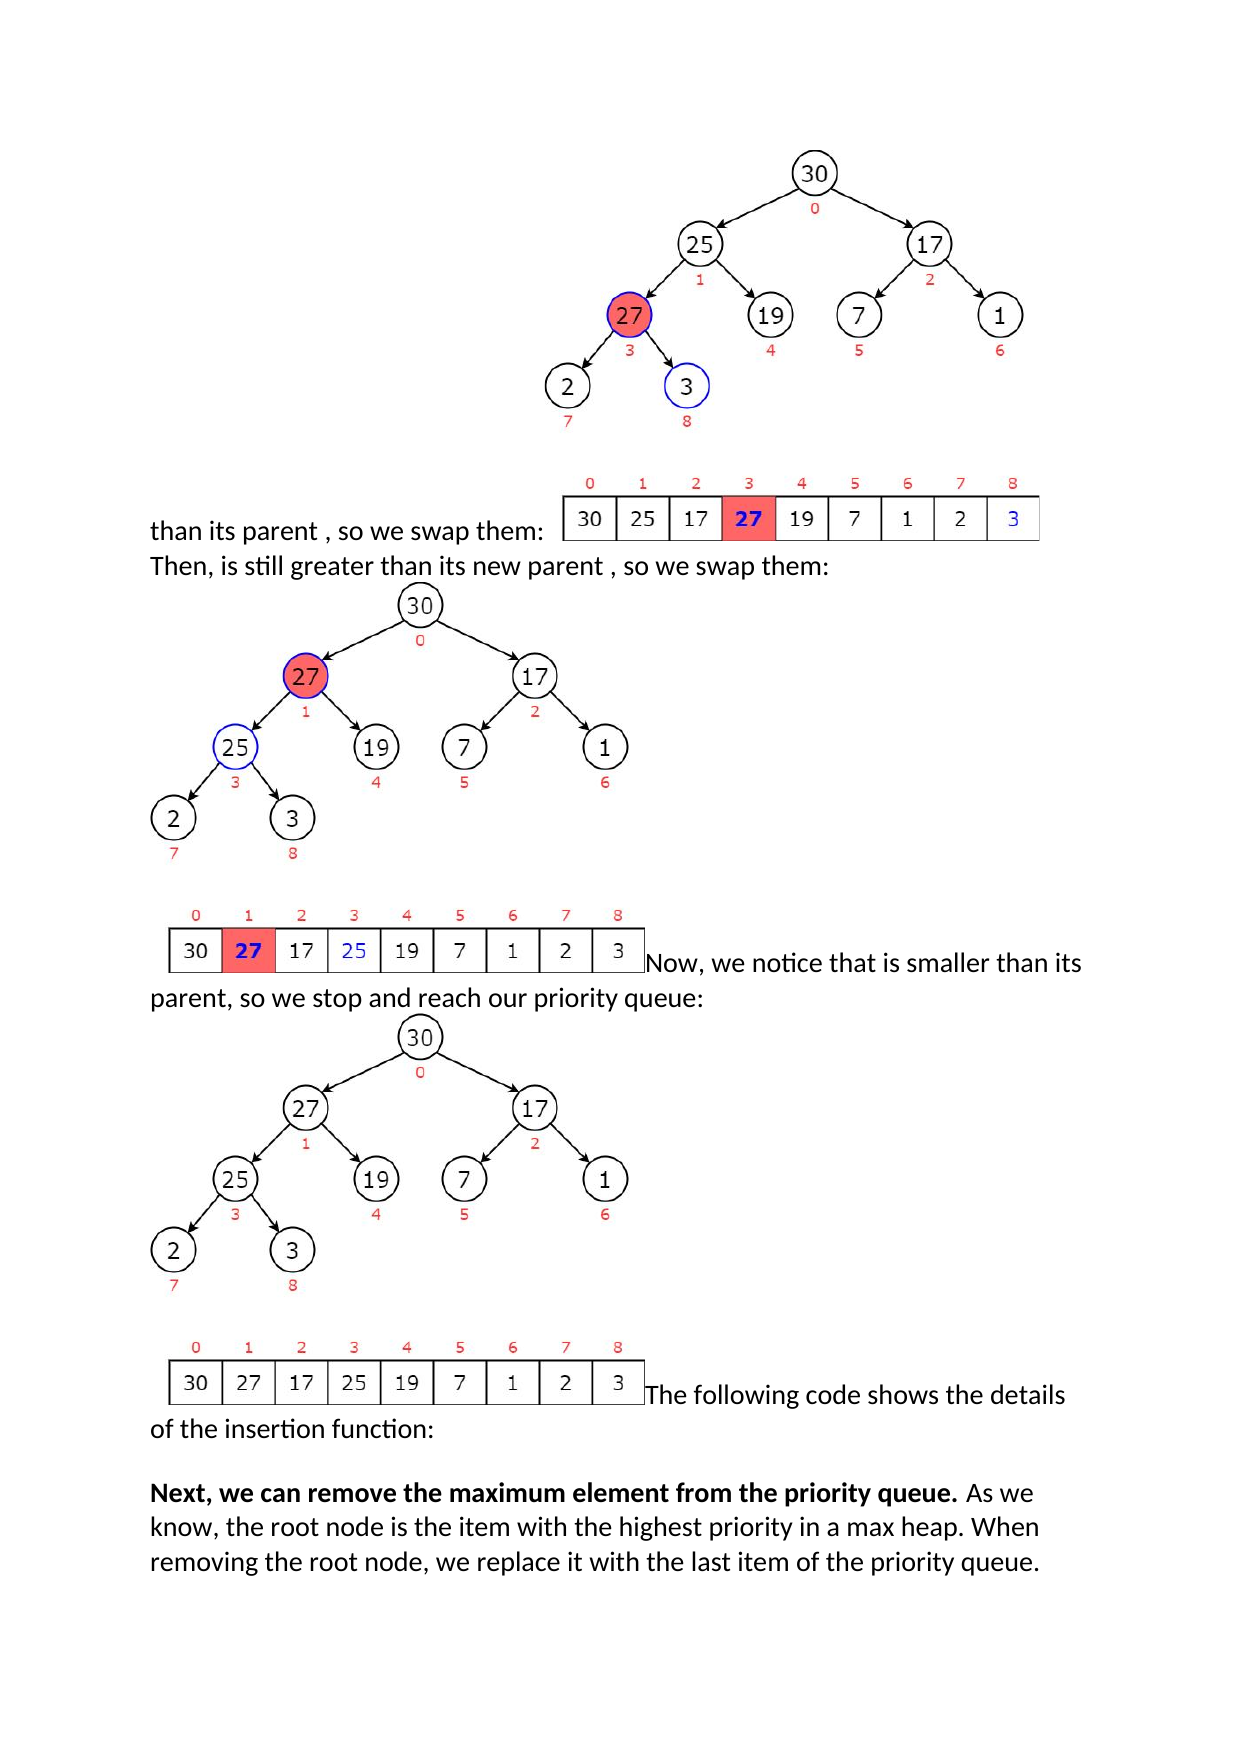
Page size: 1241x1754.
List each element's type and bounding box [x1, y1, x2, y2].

picture [150, 1013, 645, 1405]
picture [544, 150, 1040, 541]
text [150, 150, 1090, 1446]
text [150, 1475, 1090, 1578]
picture [150, 582, 645, 973]
